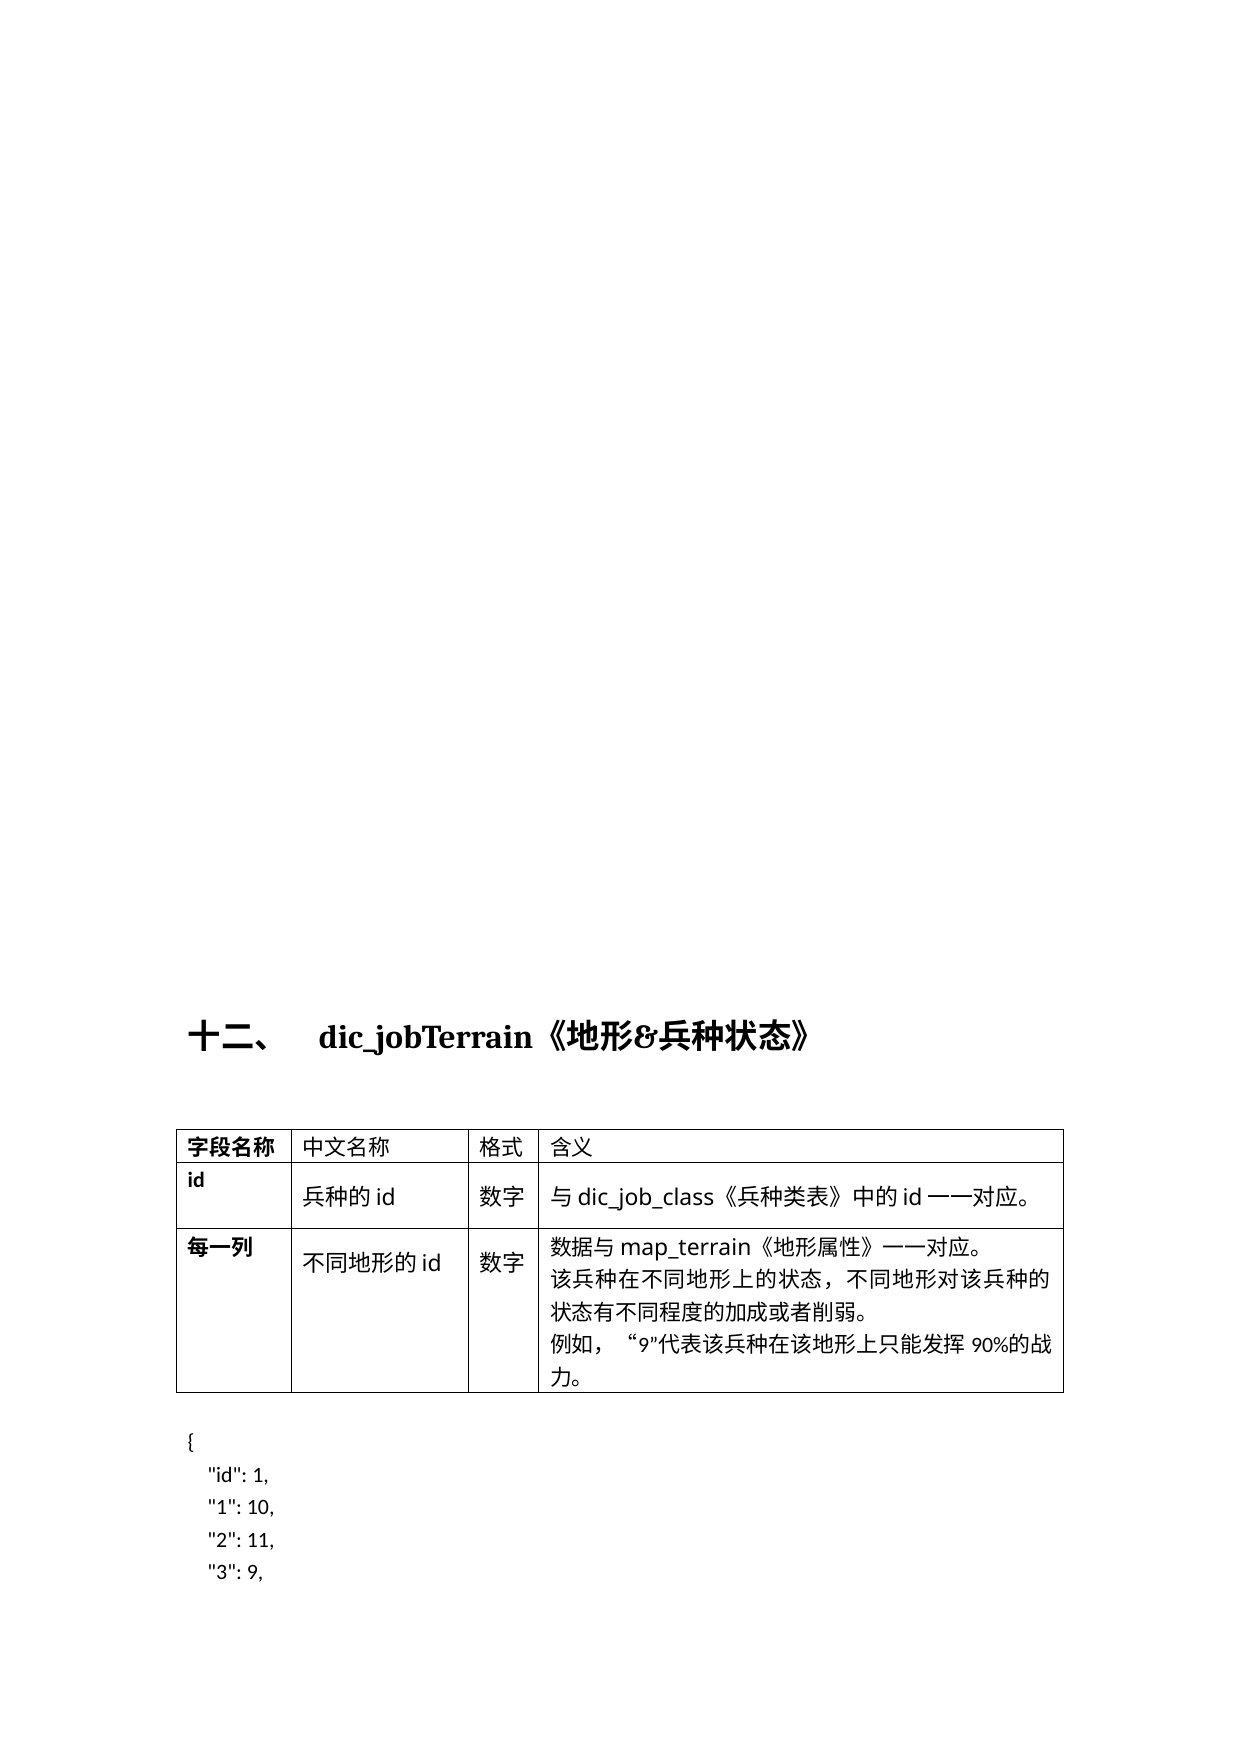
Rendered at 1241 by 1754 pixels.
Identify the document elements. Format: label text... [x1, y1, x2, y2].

table_cell 数字 [469, 1163, 538, 1228]
table_header 含义 [539, 1130, 1063, 1162]
table_cell 每一列 [177, 1229, 291, 1392]
table_cell 数据与map_terrain《地形属性》一一对应。 该兵种在不同地形上的状态，不同地形对该兵种的状态有不同程度的加成或者削弱。 例如，“9”代表该兵种在该地形上只能发挥90%的战力。 [539, 1229, 1063, 1392]
text "id": 1, [187, 1458, 1053, 1490]
table_cell id [177, 1163, 291, 1228]
text "1": 10, [187, 1490, 1053, 1523]
table_cell 兵种的id [292, 1163, 468, 1228]
table_header 中文名称 [292, 1130, 468, 1162]
table_cell 数字 [469, 1229, 538, 1392]
text "2": 11, [187, 1523, 1053, 1555]
table_header 字段名称 [177, 1130, 291, 1162]
text { [187, 1425, 1053, 1458]
table_cell 与dic_job_class《兵种类表》中的id一一对应。 [539, 1163, 1063, 1228]
table_header 格式 [469, 1130, 538, 1162]
subtitle dic_jobTerrain《地形&兵种状态》 [187, 1002, 1053, 1067]
table_cell 不同地形的id [292, 1229, 468, 1392]
text "3": 9, [187, 1555, 1053, 1588]
